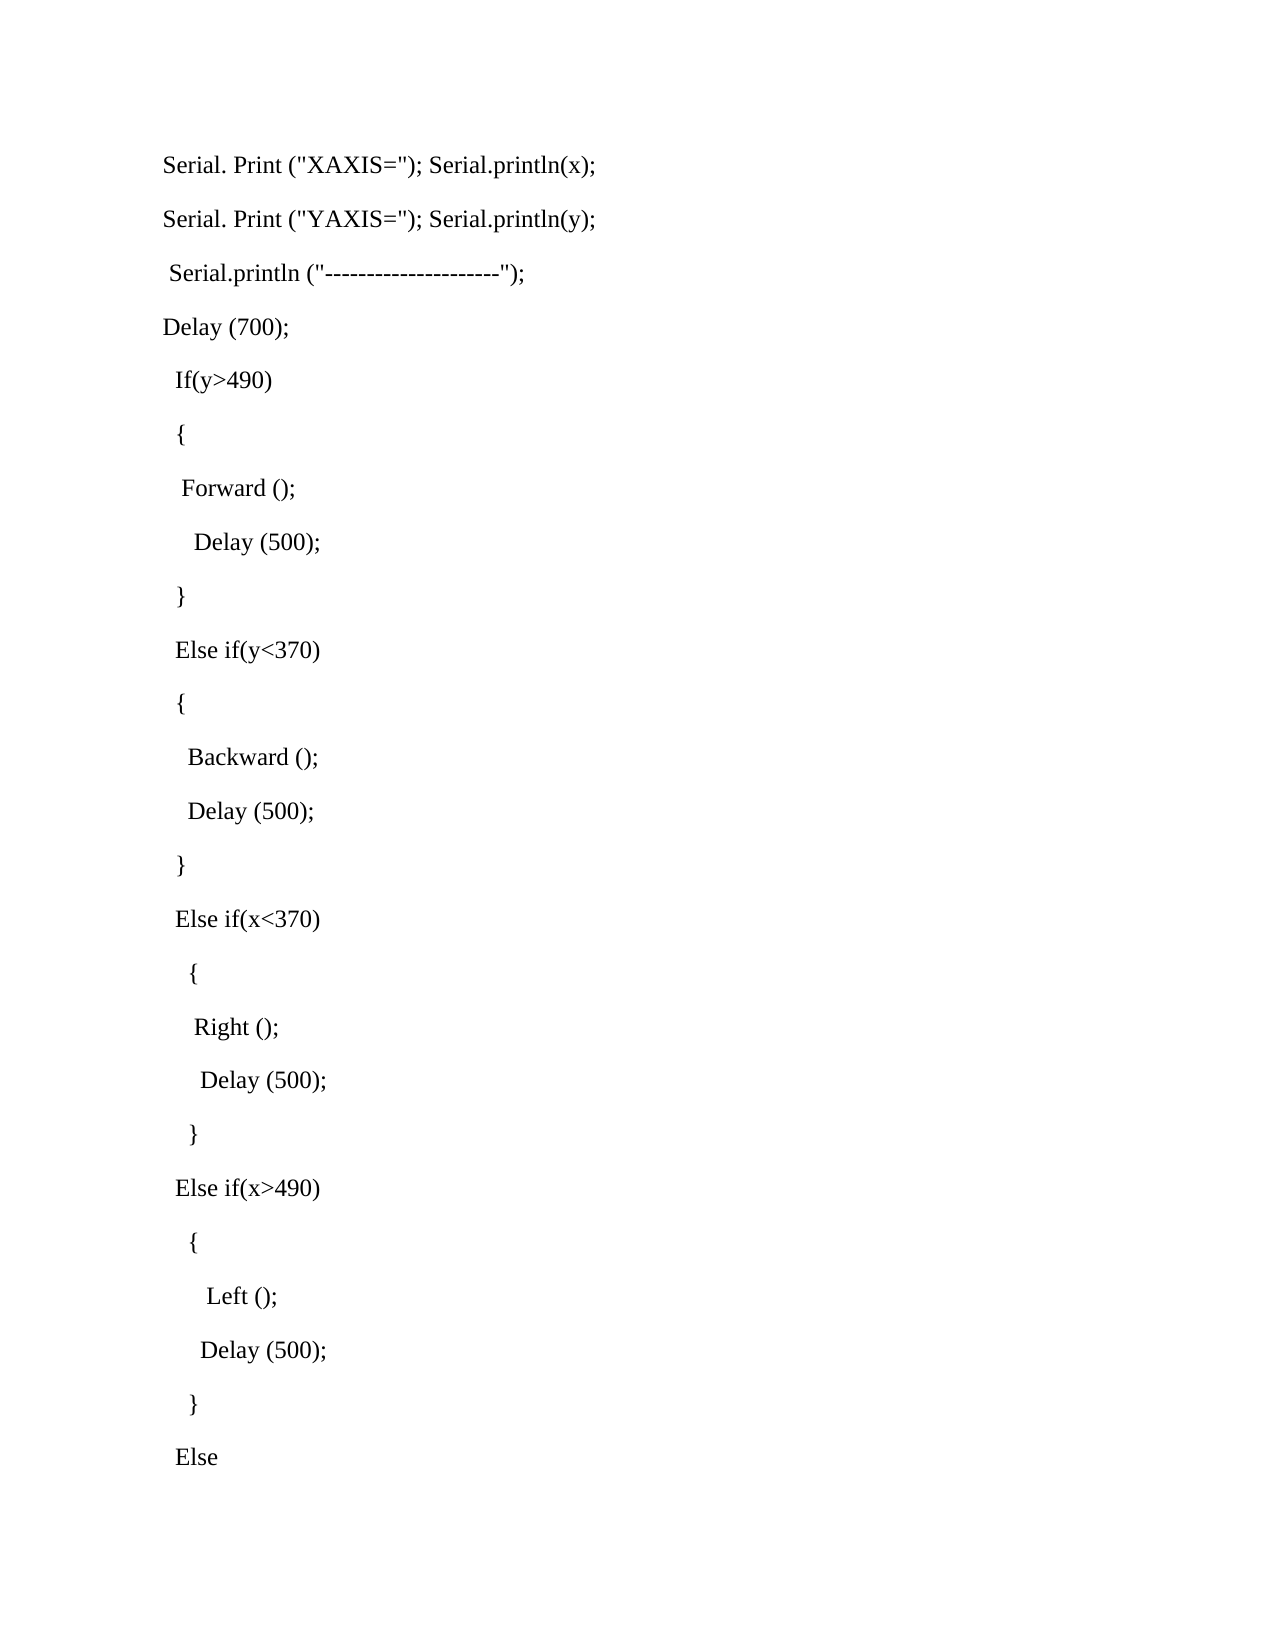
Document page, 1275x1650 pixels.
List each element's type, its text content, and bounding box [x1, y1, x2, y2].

text Serial.println ("---------------------"); [150, 258, 1125, 286]
text { [150, 958, 1125, 987]
text Delay (500); [150, 796, 1125, 825]
text Forward (); [150, 473, 1125, 502]
text Else if(x<370) [150, 904, 1125, 933]
text Else if(x>490) [150, 1173, 1125, 1202]
text Delay (500); [150, 527, 1125, 556]
text Serial. Print ("YAXIS="); Serial.println(y); [150, 204, 1125, 233]
text Serial. Print ("XAXIS="); Serial.println(x); [150, 150, 1125, 179]
text } [150, 581, 1125, 609]
text Delay (500); [150, 1335, 1125, 1363]
text Else if(y<370) [150, 635, 1125, 663]
text Left (); [150, 1281, 1125, 1310]
text { [150, 419, 1125, 448]
text Right (); [150, 1012, 1125, 1040]
text Delay (700); [150, 312, 1125, 340]
text Delay (500); [150, 1066, 1125, 1094]
text { [150, 688, 1125, 717]
text Else [150, 1442, 1125, 1471]
text Backward (); [150, 742, 1125, 771]
text If(y>490) [150, 365, 1125, 394]
text } [150, 850, 1125, 879]
text } [150, 1389, 1125, 1417]
text { [150, 1227, 1125, 1256]
text } [150, 1119, 1125, 1148]
